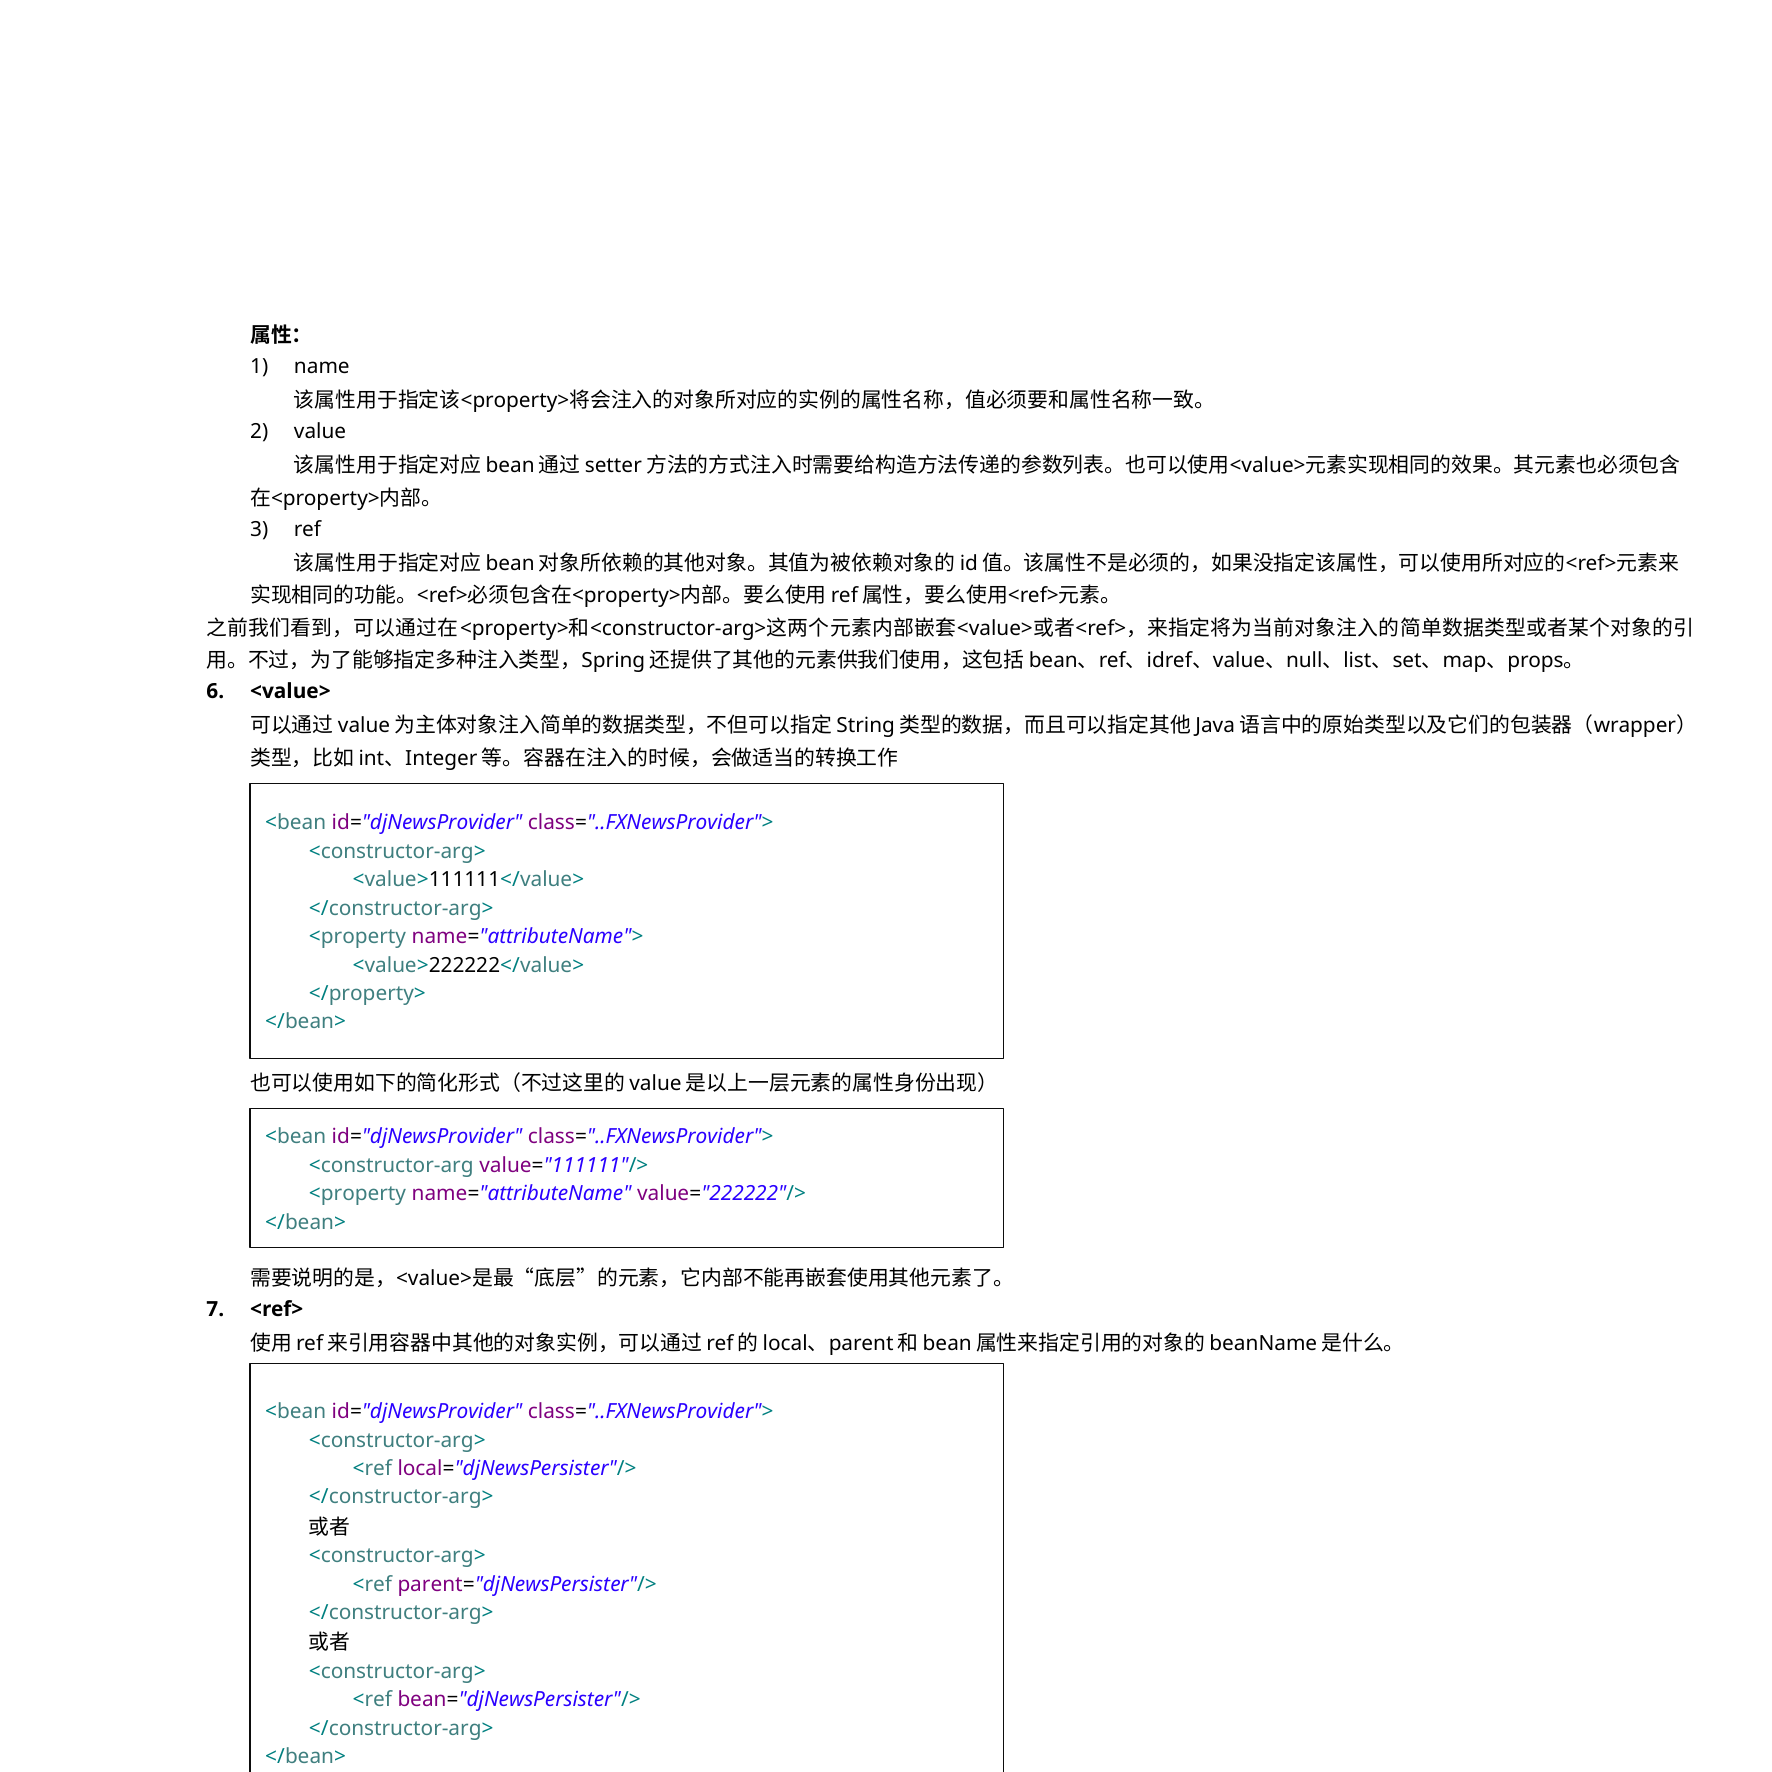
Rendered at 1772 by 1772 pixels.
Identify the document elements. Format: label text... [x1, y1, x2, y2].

list value [250, 415, 1697, 447]
list 该属性用于指定对应bean通过setter方法的方式注入时需要给构造方法传递的参数列表。也可以使用<value>元素实现相同的效果。其元素也必须包含 在<property>内部。 [206, 447, 1697, 512]
list name [250, 350, 1697, 382]
list ref [250, 512, 1697, 545]
list <ref> [206, 1292, 1697, 1325]
list 该属性用于指定该<property>将会注入的对象所对应的实例的属性名称，值必须要和属性名称一致。 [206, 382, 1697, 415]
list 可以通过value为主体对象注入简单的数据类型，不但可以指定String类型的数据，而且可以指定其他Java语言中的原始类型以及它们的包装器（wrapper） 类型，比如int、Integer等。容器在注入的时候，会做适当的转换工作 [206, 707, 1697, 772]
list 使用ref来引用容器中其他的对象实例，可以通过ref的local、parent和bean属性来指定引用的对象的beanName是什么。 [206, 1325, 1697, 1357]
list 需要说明的是，<value>是最“底层”的元素，它内部不能再嵌套使用其他元素了。 [206, 1260, 1697, 1292]
list 该属性用于指定对应bean对象所依赖的其他对象。其值为被依赖对象的id值。该属性不是必须的，如果没指定该属性，可以使用所对应的<ref>元素来 实现相同的功能。<ref>必须包含在<property>内部。要么使用ref属性，要么使用<ref>元素。 [206, 545, 1697, 610]
list 也可以使用如下的简化形式（不过这里的value是以上一层元素的属性身份出现） [206, 1065, 1697, 1097]
list 之前我们看到，可以通过在<property>和<constructor-arg>这两个元素内部嵌套<value>或者<ref>，来指定将为当前对象注入的简单数据类型或者某个对象的引用。不过，为了能够指定多种注入类型，Spring还提供了其他的元素供我们使用，这包括bean、ref、idref、value、null、list、set、map、props。 [206, 610, 1697, 675]
list <value> [206, 675, 1697, 707]
list 属性： [206, 317, 1697, 350]
